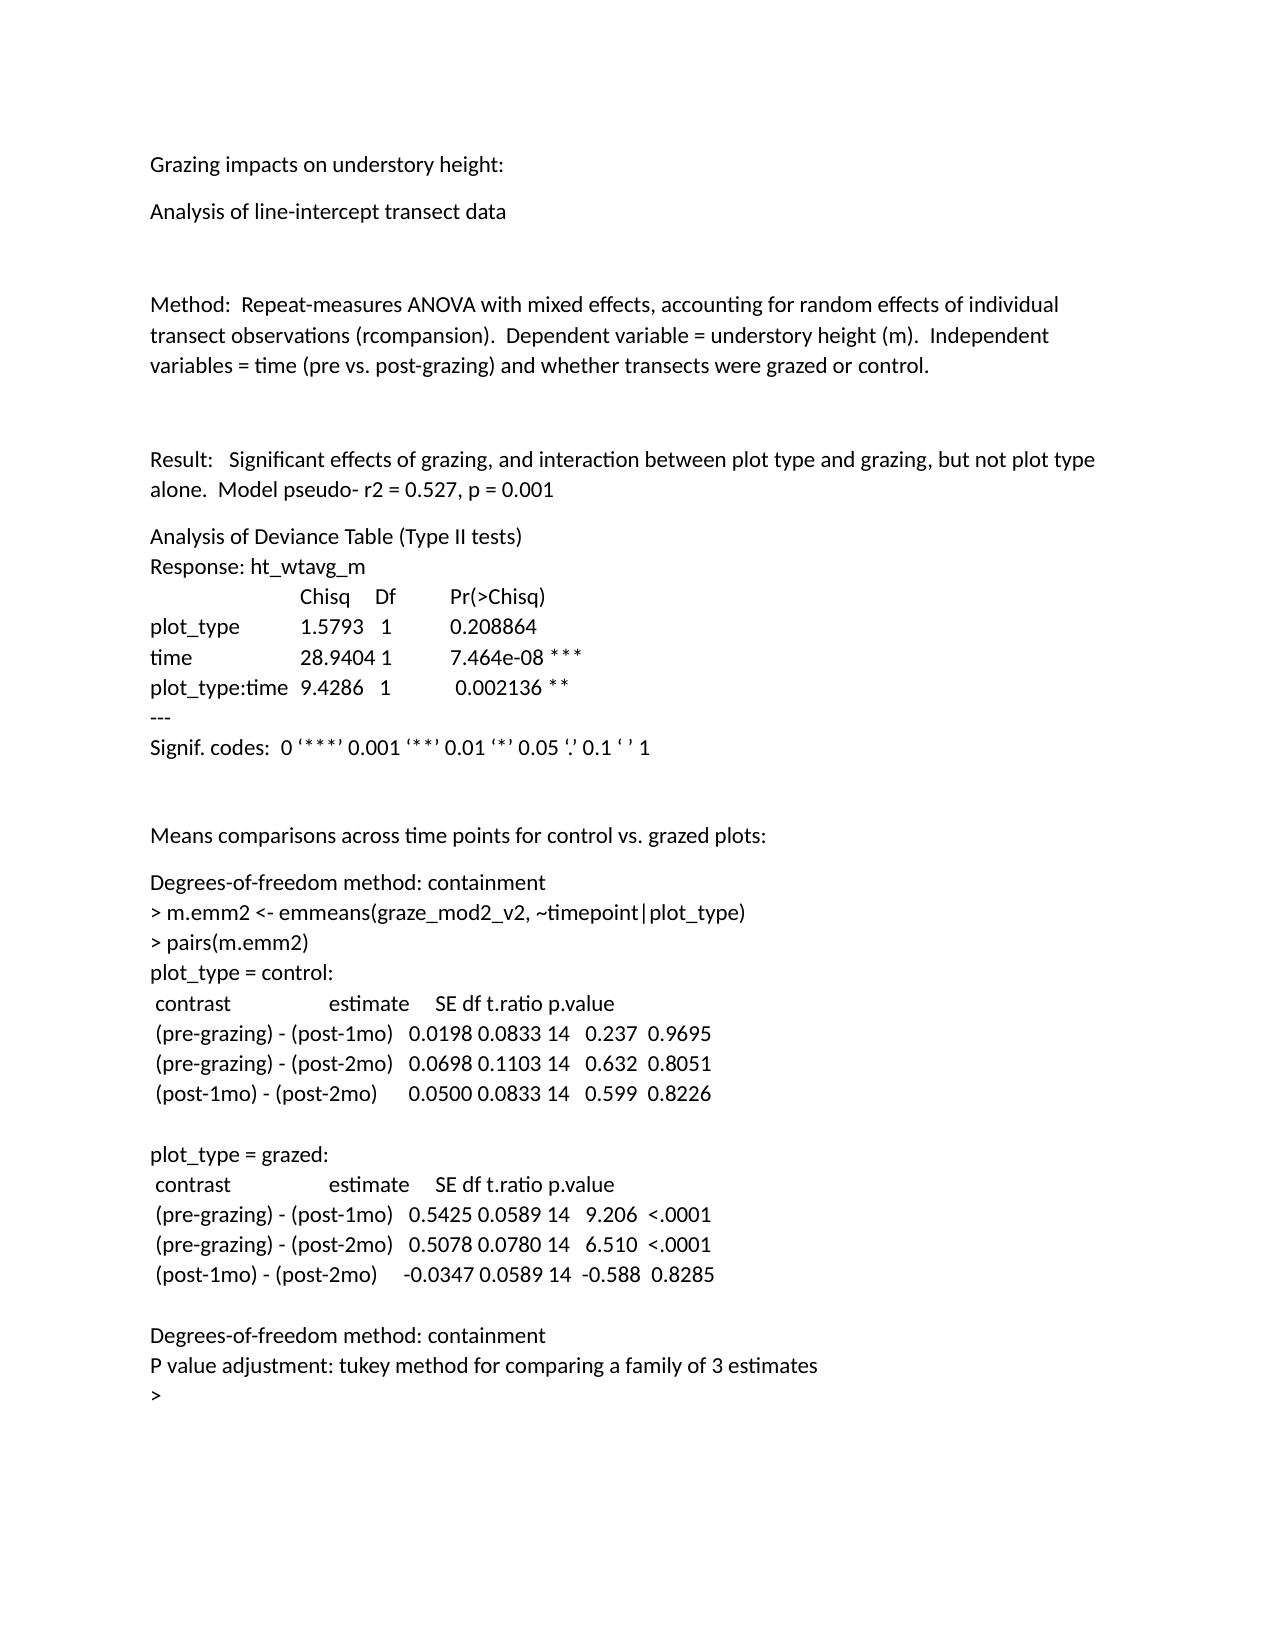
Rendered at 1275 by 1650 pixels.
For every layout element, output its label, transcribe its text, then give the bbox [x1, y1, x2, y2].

text (pre-grazing) - (post-1mo) 0.0198 0.0833 14 0.237 0.9695 [150, 1019, 1125, 1047]
text Response: ht_wtavg_m [150, 552, 1125, 580]
text (pre-grazing) - (post-1mo) 0.5425 0.0589 14 9.206 <.0001 [150, 1200, 1125, 1228]
text Analysis of Deviance Table (Type II tests) [150, 522, 1125, 550]
text (post-1mo) - (post-2mo) 0.0500 0.0833 14 0.599 0.8226 [150, 1079, 1125, 1107]
text Degrees-of-freedom method: containment [150, 1321, 1125, 1349]
text Degrees-of-freedom method: containment [150, 868, 1125, 896]
text --- [150, 703, 1125, 731]
text (pre-grazing) - (post-2mo) 0.0698 0.1103 14 0.632 0.8051 [150, 1049, 1125, 1077]
text Method: Repeat-measures ANOVA with mixed effects, accounting for random effects of individual transect observations (rcompansion). Dependent variable = understory height (m). Independent variables = time (pre vs. post-grazing) and whether transects were grazed or control. [150, 291, 1125, 379]
text > m.emm2 <- emmeans(graze_mod2_v2, ~timepoint|plot_type) [150, 898, 1125, 926]
text (post-1mo) - (post-2mo) -0.0347 0.0589 14 -0.588 0.8285 [150, 1261, 1125, 1289]
text Signif. codes: 0 ‘***’ 0.001 ‘**’ 0.01 ‘*’ 0.05 ‘.’ 0.1 ‘ ’ 1 [150, 733, 1125, 761]
text plot_type = grazed: [150, 1140, 1125, 1168]
text plot_type 1.5793 1 0.208864 [150, 612, 1125, 641]
text P value adjustment: tukey method for comparing a family of 3 estimates [150, 1351, 1125, 1379]
text > [150, 1381, 1125, 1409]
text Result: Significant effects of grazing, and interaction between plot type and grazing, but not plot type alone. Model pseudo- r2 = 0.527, p = 0.001 [150, 445, 1125, 503]
text (pre-grazing) - (post-2mo) 0.5078 0.0780 14 6.510 <.0001 [150, 1230, 1125, 1258]
text Chisq Df Pr(>Chisq) [150, 582, 1125, 610]
text Means comparisons across time points for control vs. grazed plots: [150, 821, 1125, 849]
text time 28.9404 1 7.464e-08 *** [150, 643, 1125, 671]
text plot_type = control: [150, 958, 1125, 987]
text contrast estimate SE df t.ratio p.value [150, 1170, 1125, 1198]
text contrast estimate SE df t.ratio p.value [150, 989, 1125, 1017]
text > pairs(m.emm2) [150, 928, 1125, 956]
text Analysis of line-intercept transect data [150, 197, 1125, 225]
text plot_type:time 9.4286 1 0.002136 ** [150, 673, 1125, 701]
text Grazing impacts on understory height: [150, 150, 1125, 178]
